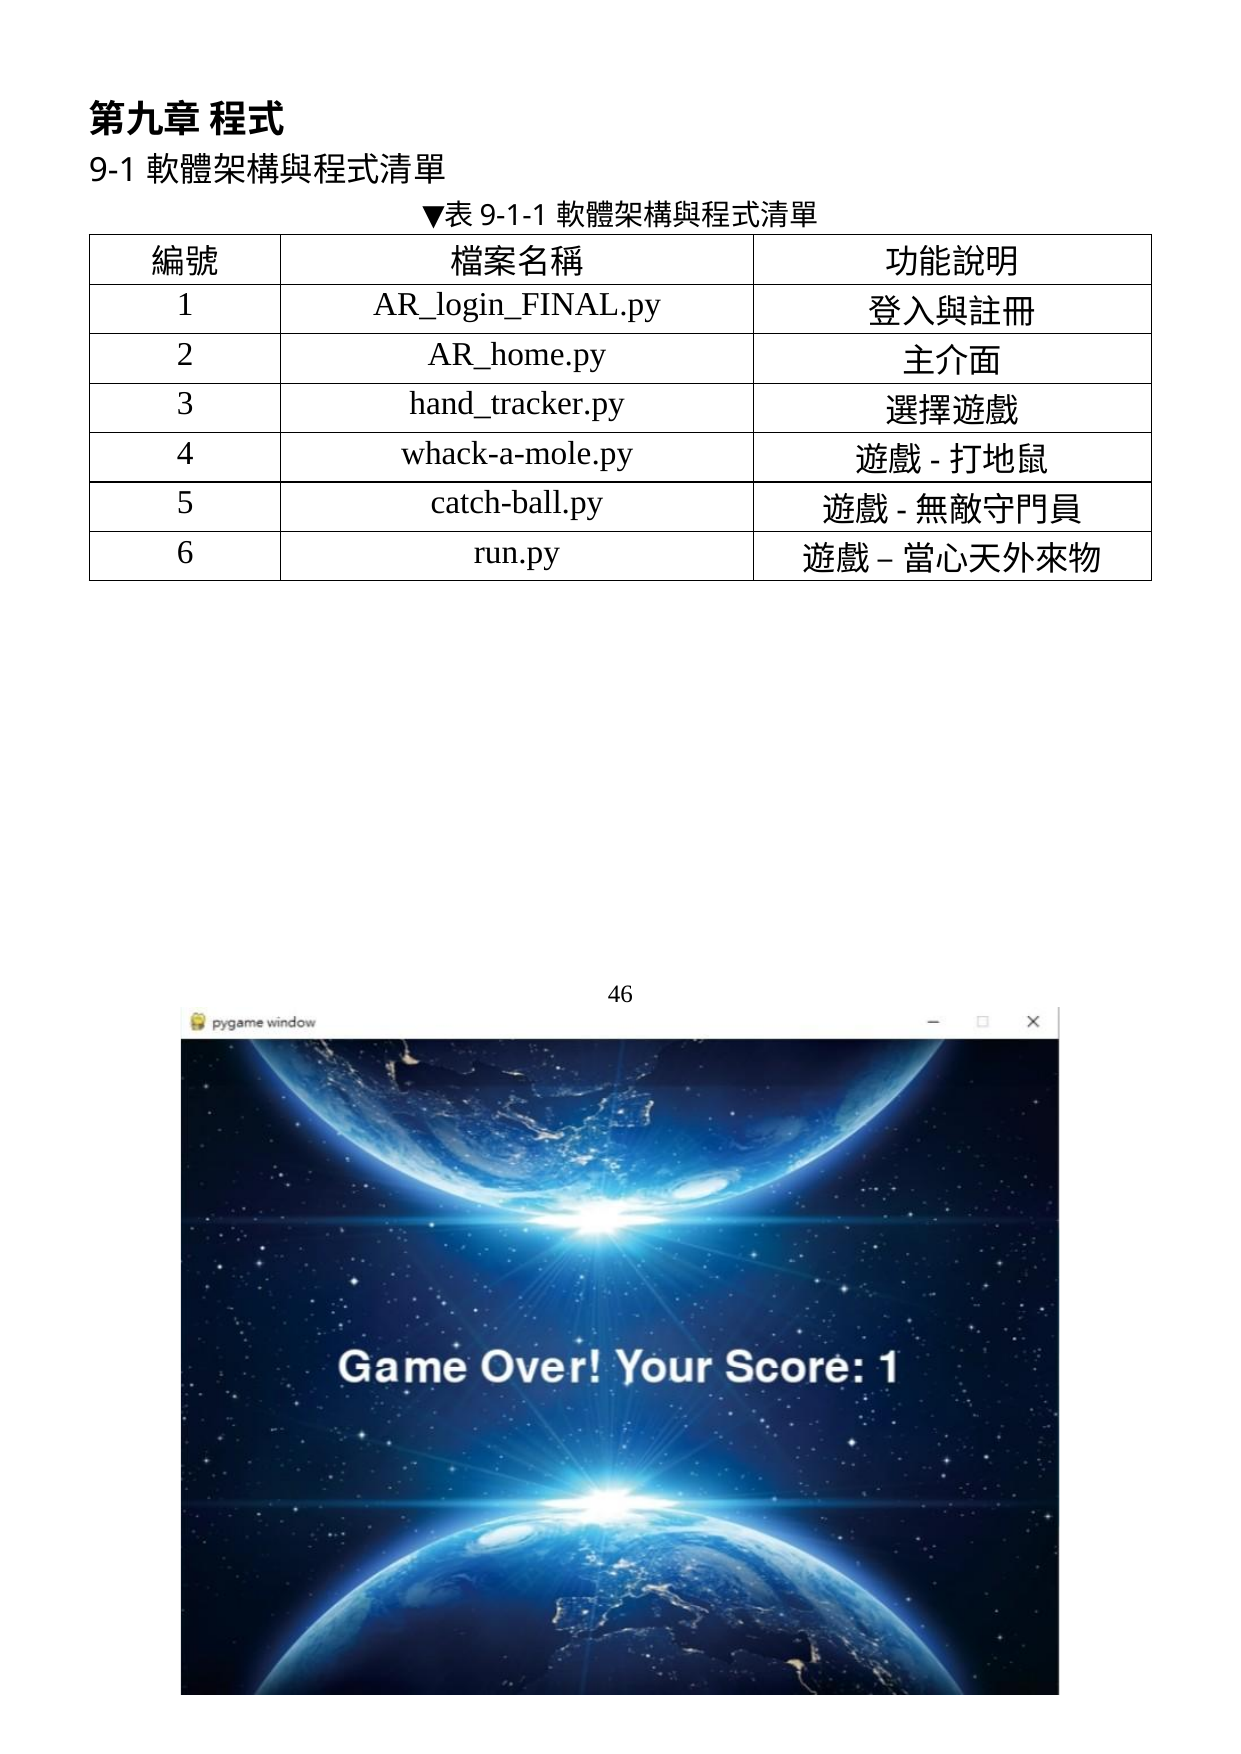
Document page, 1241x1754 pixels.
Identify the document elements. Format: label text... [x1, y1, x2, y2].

table_cell AR_home.py [281, 334, 753, 382]
table_cell [754, 285, 1151, 333]
table_header [754, 235, 1151, 283]
table_cell 1 [90, 285, 280, 333]
table_header [281, 235, 753, 283]
table_cell run.py [281, 532, 753, 580]
table_cell 4 [90, 433, 280, 481]
table_cell 6 [90, 532, 280, 580]
table_cell whack-a-mole.py [281, 433, 753, 481]
table_cell [754, 384, 1151, 432]
table_cell catch-ball.py [281, 483, 753, 531]
table_cell hand_tracker.py [281, 384, 753, 432]
table_header [90, 235, 280, 283]
table_cell [754, 483, 1151, 531]
table_cell 3 [90, 384, 280, 432]
table_cell AR_login_FINAL.py [281, 285, 753, 333]
table_cell 2 [90, 334, 280, 382]
table_cell [754, 334, 1151, 382]
table_cell [754, 532, 1151, 580]
picture [180, 1007, 1060, 1695]
table_cell 5 [90, 483, 280, 531]
table_cell [754, 433, 1151, 481]
